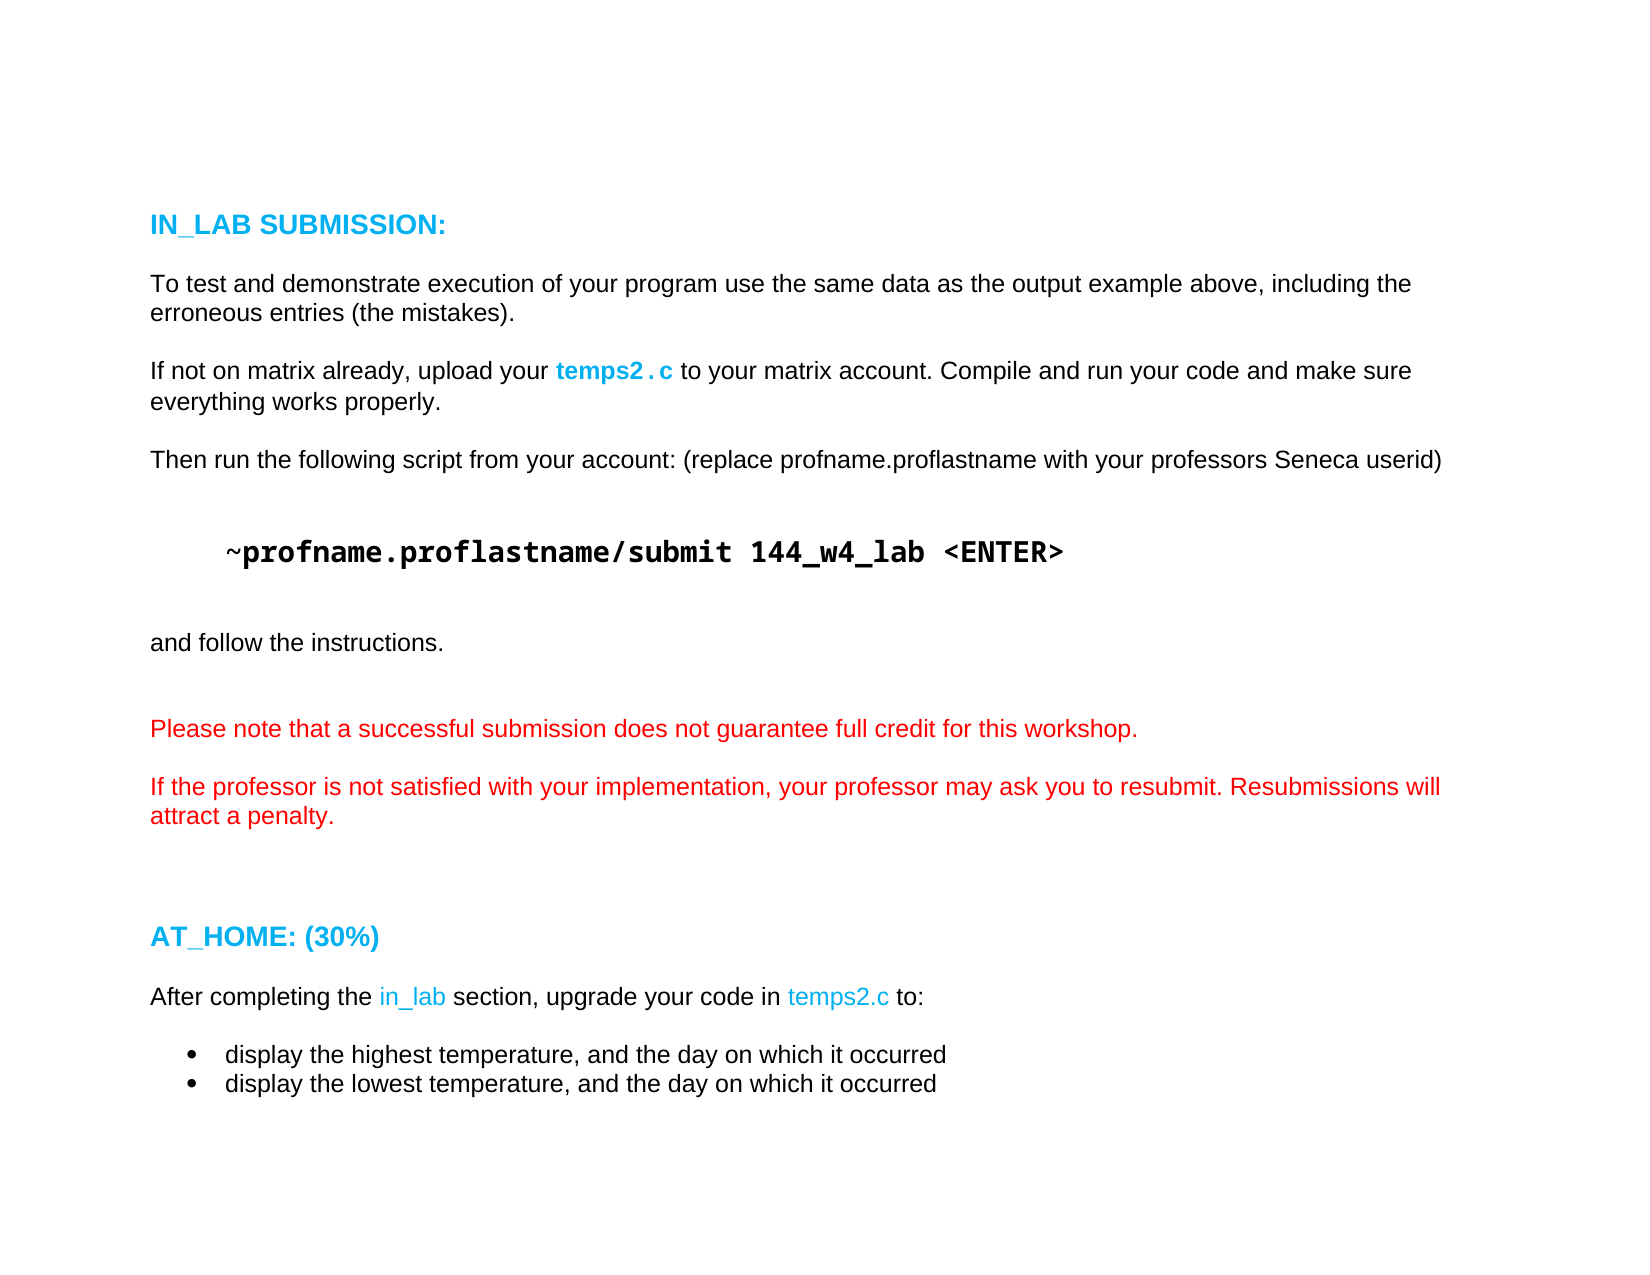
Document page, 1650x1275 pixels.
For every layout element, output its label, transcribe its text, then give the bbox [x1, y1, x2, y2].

text After completing the in_lab section, upgrade your code in temps2.c to: [150, 982, 1500, 1011]
text Then run the following script from your account: (replace profname.proflastname with your professors Seneca userid) [150, 445, 1500, 474]
text and follow the instructions. [150, 628, 1500, 685]
text ~profname.proflastname/submit 144_w4_lab <ENTER> [225, 503, 1500, 599]
text AT_HOME: (30%) [150, 920, 1500, 953]
text Please note that a successful submission does not guarantee full credit for this workshop. [150, 714, 1500, 743]
text If not on matrix already, upload your temps2.c to your matrix account. Compile and run your code and make sure everything works properly. [150, 356, 1500, 416]
text If the professor is not satisfied with your implementation, your professor may ask you to resubmit. Resubmissions will attract a penalty. [150, 772, 1500, 829]
text To test and demonstrate execution of your program use the same data as the output example above, including the erroneous entries (the mistakes). [150, 269, 1500, 327]
list display the highest temperature, and the day on which it occurred [187, 1040, 1500, 1068]
text In_Lab SUBMISSION: [150, 208, 1500, 240]
list display the lowest temperature, and the day on which it occurred [187, 1068, 1500, 1097]
